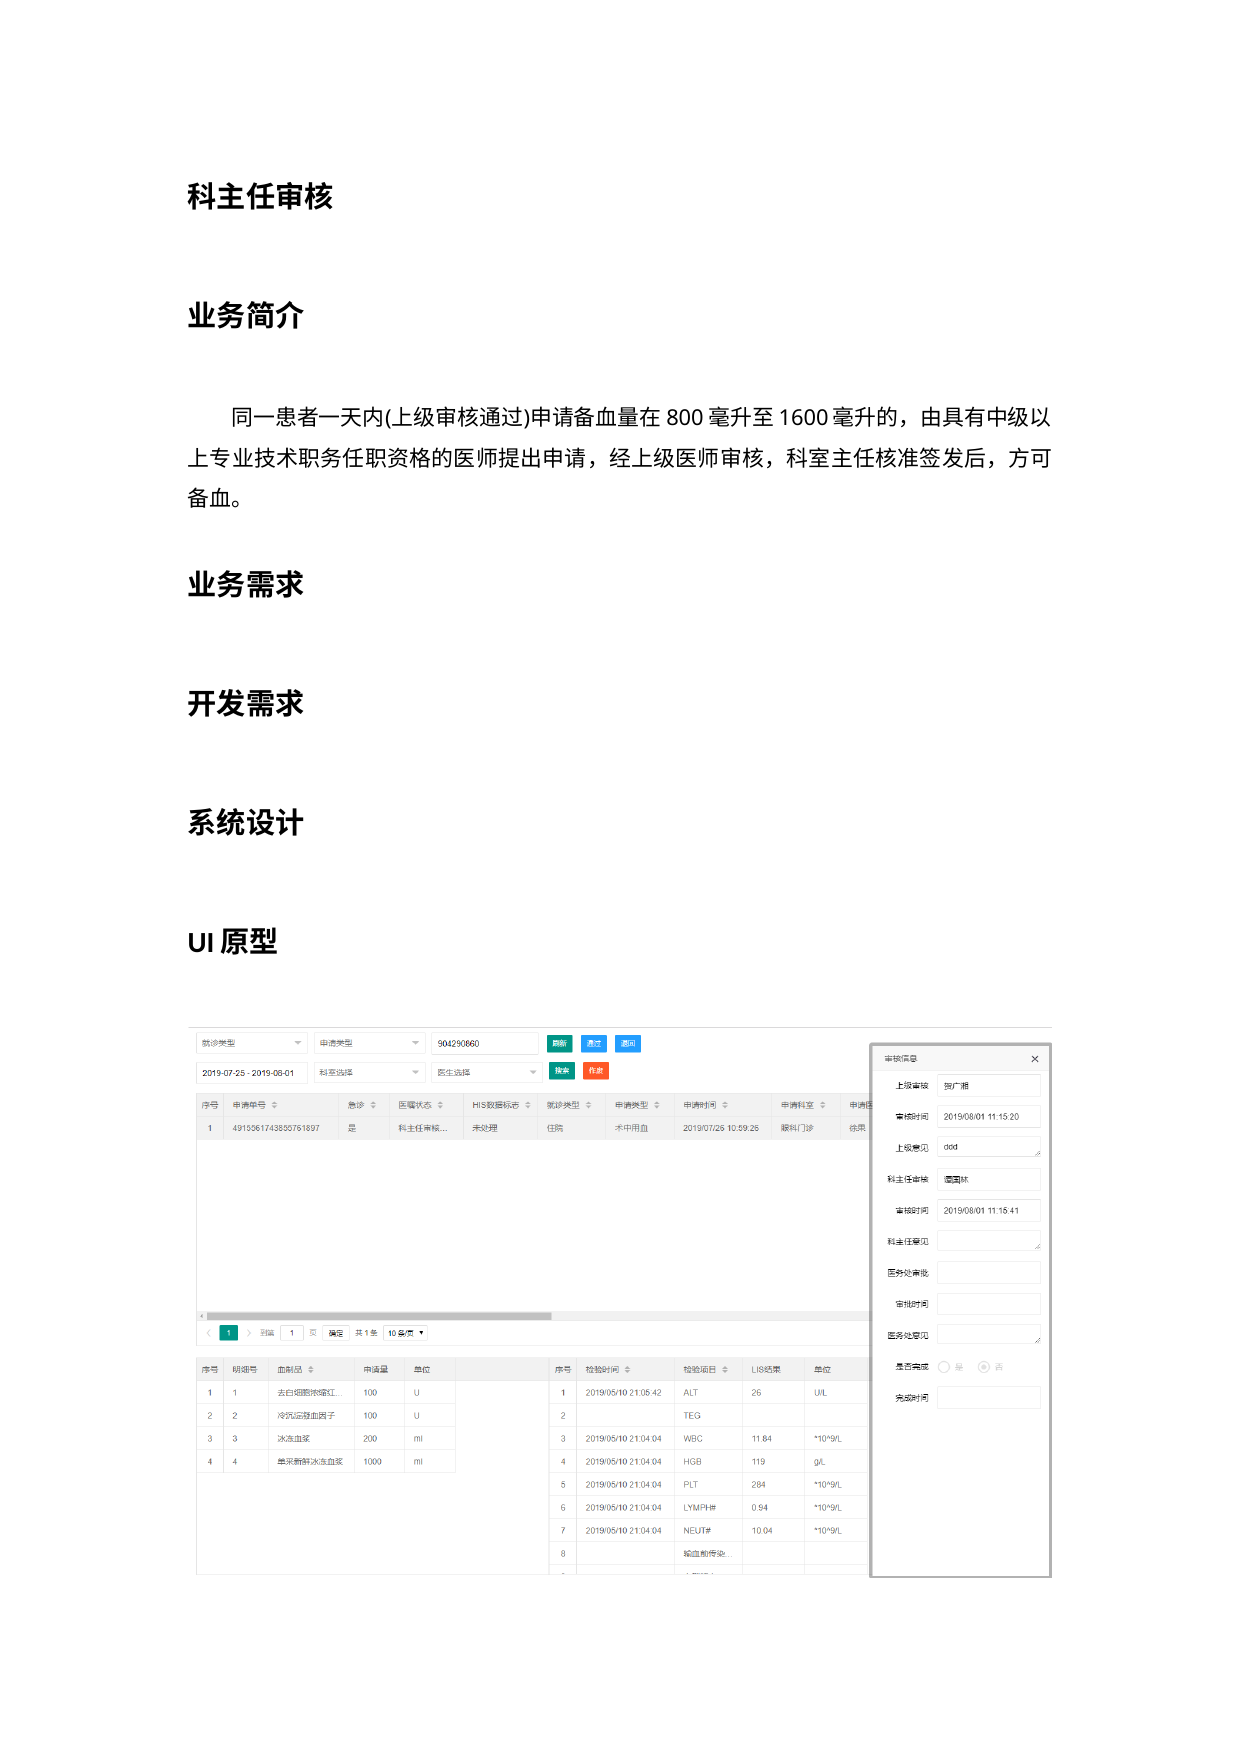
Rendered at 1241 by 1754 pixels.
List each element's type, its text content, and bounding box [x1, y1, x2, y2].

picture [187, 1026, 1053, 1579]
subtitle 业务简介 [187, 281, 1053, 346]
subtitle 开发需求 [187, 669, 1053, 734]
subtitle 系统设计 [187, 788, 1053, 853]
subtitle UI原型 [187, 907, 1053, 972]
text 同一患者一天内(上级审核通过)申请备血量在800毫升至1600毫升的，由具有中级以上专业技术职务任职资格的医师提出申请，经上级医师审核，科室主任核准签发后，方可备血。 [187, 400, 1053, 513]
subtitle 科主任审核 [187, 162, 1053, 227]
subtitle 业务需求 [187, 551, 1053, 616]
